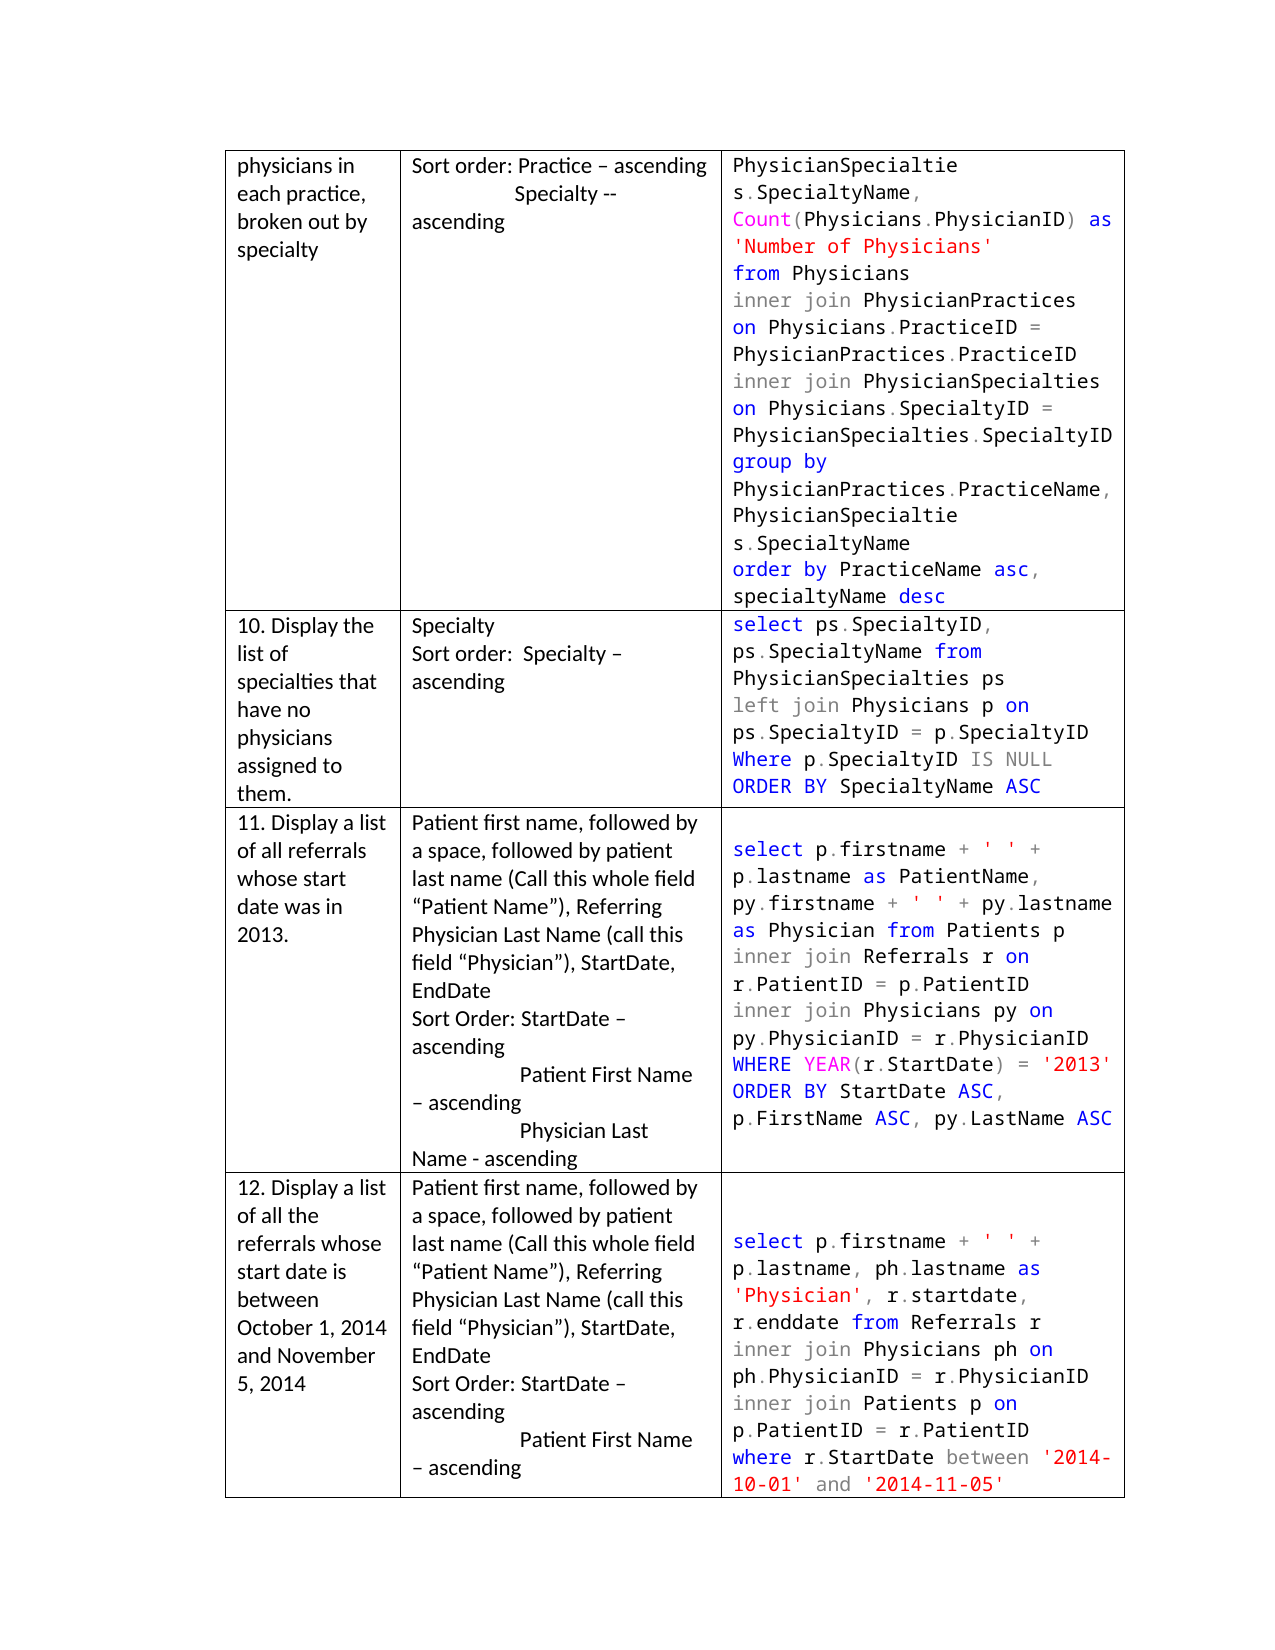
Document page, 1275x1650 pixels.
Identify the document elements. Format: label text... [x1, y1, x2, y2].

table_cell select p.firstname + ' ' + p.lastname as PatientName, py.firstname + ' ' + py.lastname as Physician from Patients p inner join Referrals r on r.PatientID = p.PatientID inner join Physicians py on py.PhysicianID = r.PhysicianID WHERE YEAR(r.StartDate) = '2013' ORDER BY StartDate ASC, p.FirstName ASC, py.LastName ASC [722, 808, 1124, 1172]
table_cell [226, 1173, 400, 1497]
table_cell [722, 151, 1124, 610]
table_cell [401, 1173, 721, 1497]
table_cell 10. Display the list of specialties that have no physicians assigned to them. [226, 611, 400, 807]
table_cell 11. Display a list of all referrals whose start date was in 2013. [226, 808, 400, 1172]
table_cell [722, 1173, 1124, 1497]
table_cell Specialty Sort order: Specialty – ascending [401, 611, 721, 807]
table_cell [401, 151, 721, 610]
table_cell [226, 151, 400, 610]
table_cell select ps.SpecialtyID, ps.SpecialtyName from PhysicianSpecialties ps left join Physicians p on ps.SpecialtyID = p.SpecialtyID Where p.SpecialtyID IS NULL ORDER BY SpecialtyName ASC [722, 611, 1124, 807]
